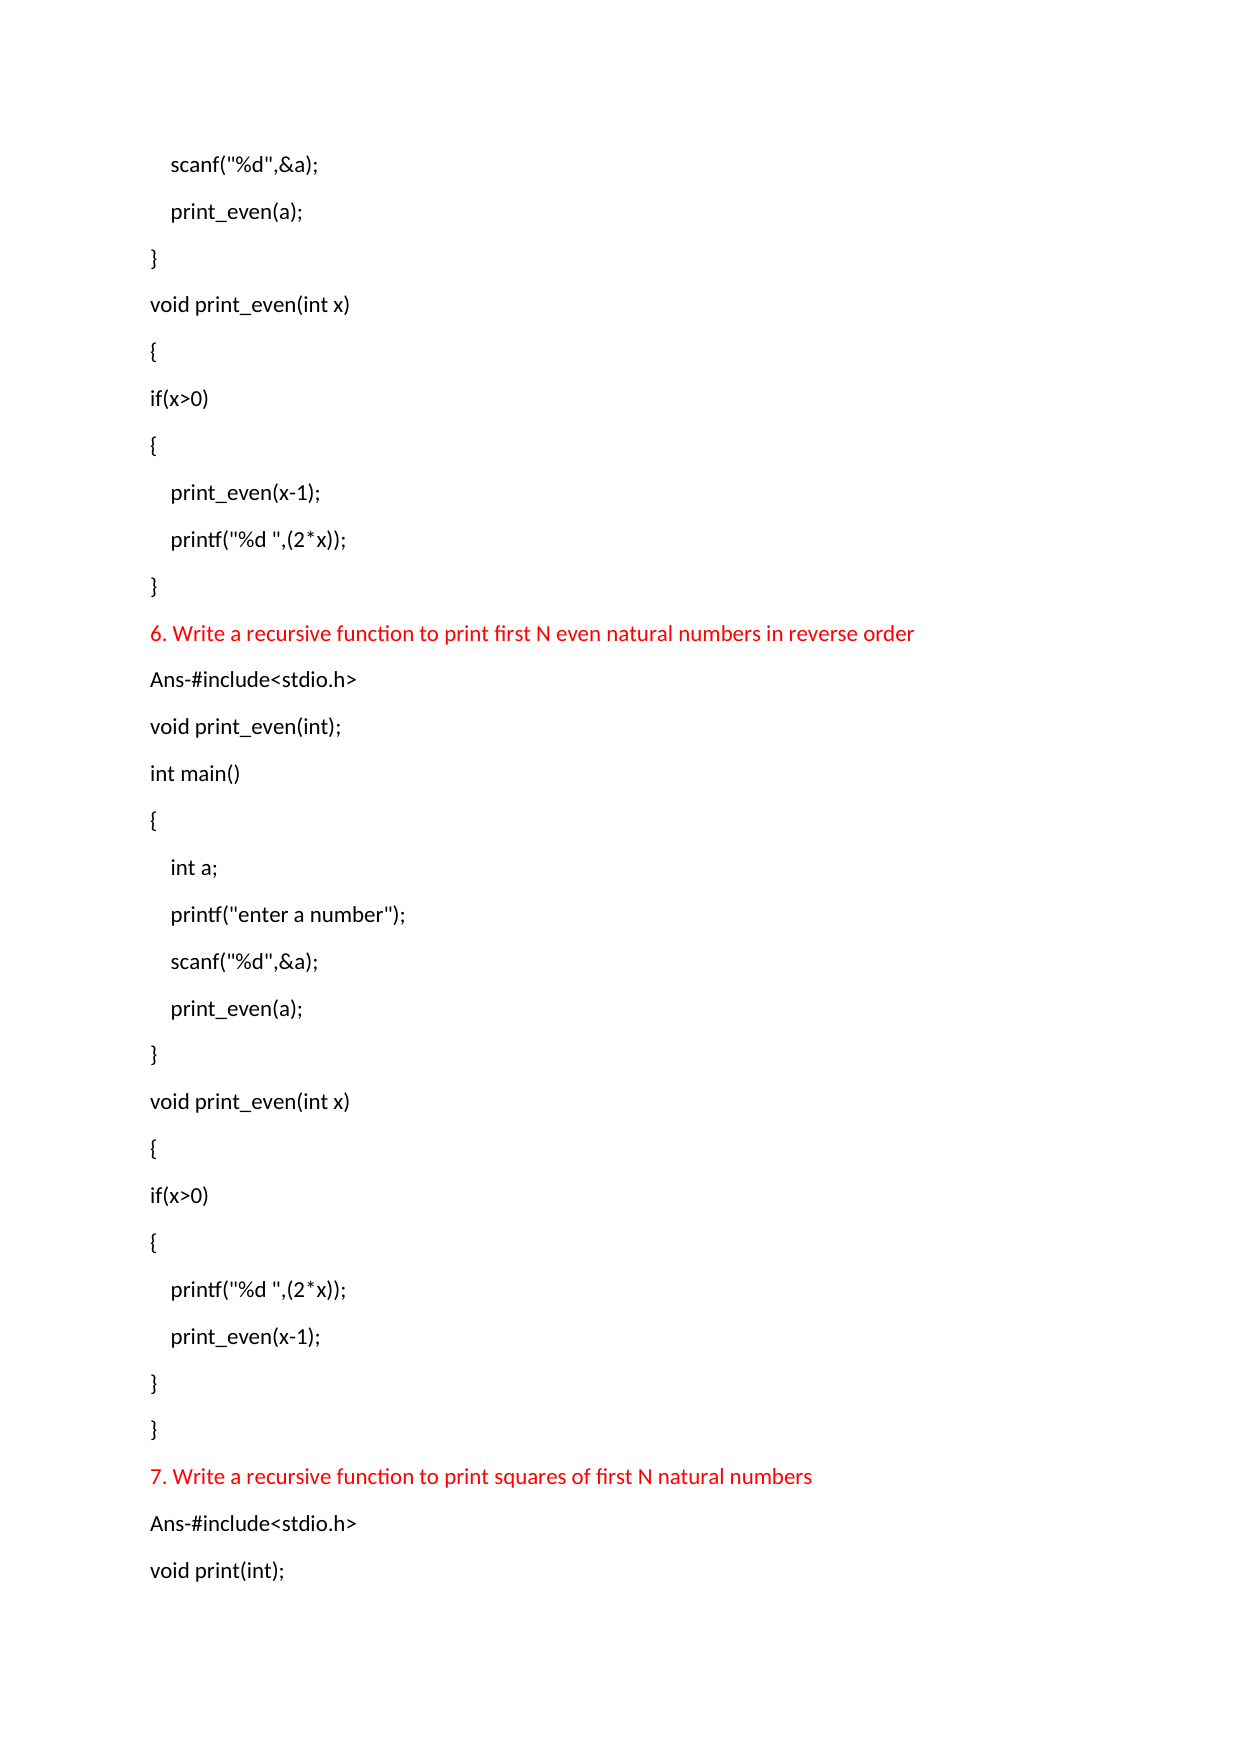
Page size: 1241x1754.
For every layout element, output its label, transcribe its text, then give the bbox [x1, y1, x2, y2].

text { [150, 431, 1090, 459]
text printf("%d ",(2*x)); [150, 525, 1090, 553]
text { [150, 337, 1090, 366]
text printf("enter a number"); [150, 900, 1090, 928]
text scanf("%d",&a); [150, 947, 1090, 975]
text print_even(x-1); [150, 478, 1090, 506]
text { [150, 1228, 1090, 1256]
text print_even(a); [150, 197, 1090, 225]
text Ans-#include<stdio.h> [150, 666, 1090, 694]
text } [150, 1041, 1090, 1069]
text void print_even(int x) [150, 291, 1090, 319]
text if(x>0) [150, 384, 1090, 412]
text if(x>0) [150, 1181, 1090, 1209]
text void print(int); [150, 1556, 1090, 1584]
text { [150, 1134, 1090, 1162]
text print_even(a); [150, 994, 1090, 1022]
text int a; [150, 853, 1090, 881]
text print_even(x-1); [150, 1322, 1090, 1350]
text } [150, 1416, 1090, 1444]
text } [150, 244, 1090, 272]
text 6. Write a recursive function to print first N even natural numbers in reverse order [150, 619, 1090, 647]
text void print_even(int); [150, 712, 1090, 741]
text } [150, 572, 1090, 600]
text printf("%d ",(2*x)); [150, 1275, 1090, 1303]
text int main() [150, 759, 1090, 787]
text void print_even(int x) [150, 1087, 1090, 1116]
text 7. Write a recursive function to print squares of first N natural numbers [150, 1462, 1090, 1491]
text scanf("%d",&a); [150, 150, 1090, 178]
text { [150, 806, 1090, 834]
text } [150, 1369, 1090, 1397]
text Ans-#include<stdio.h> [150, 1509, 1090, 1537]
